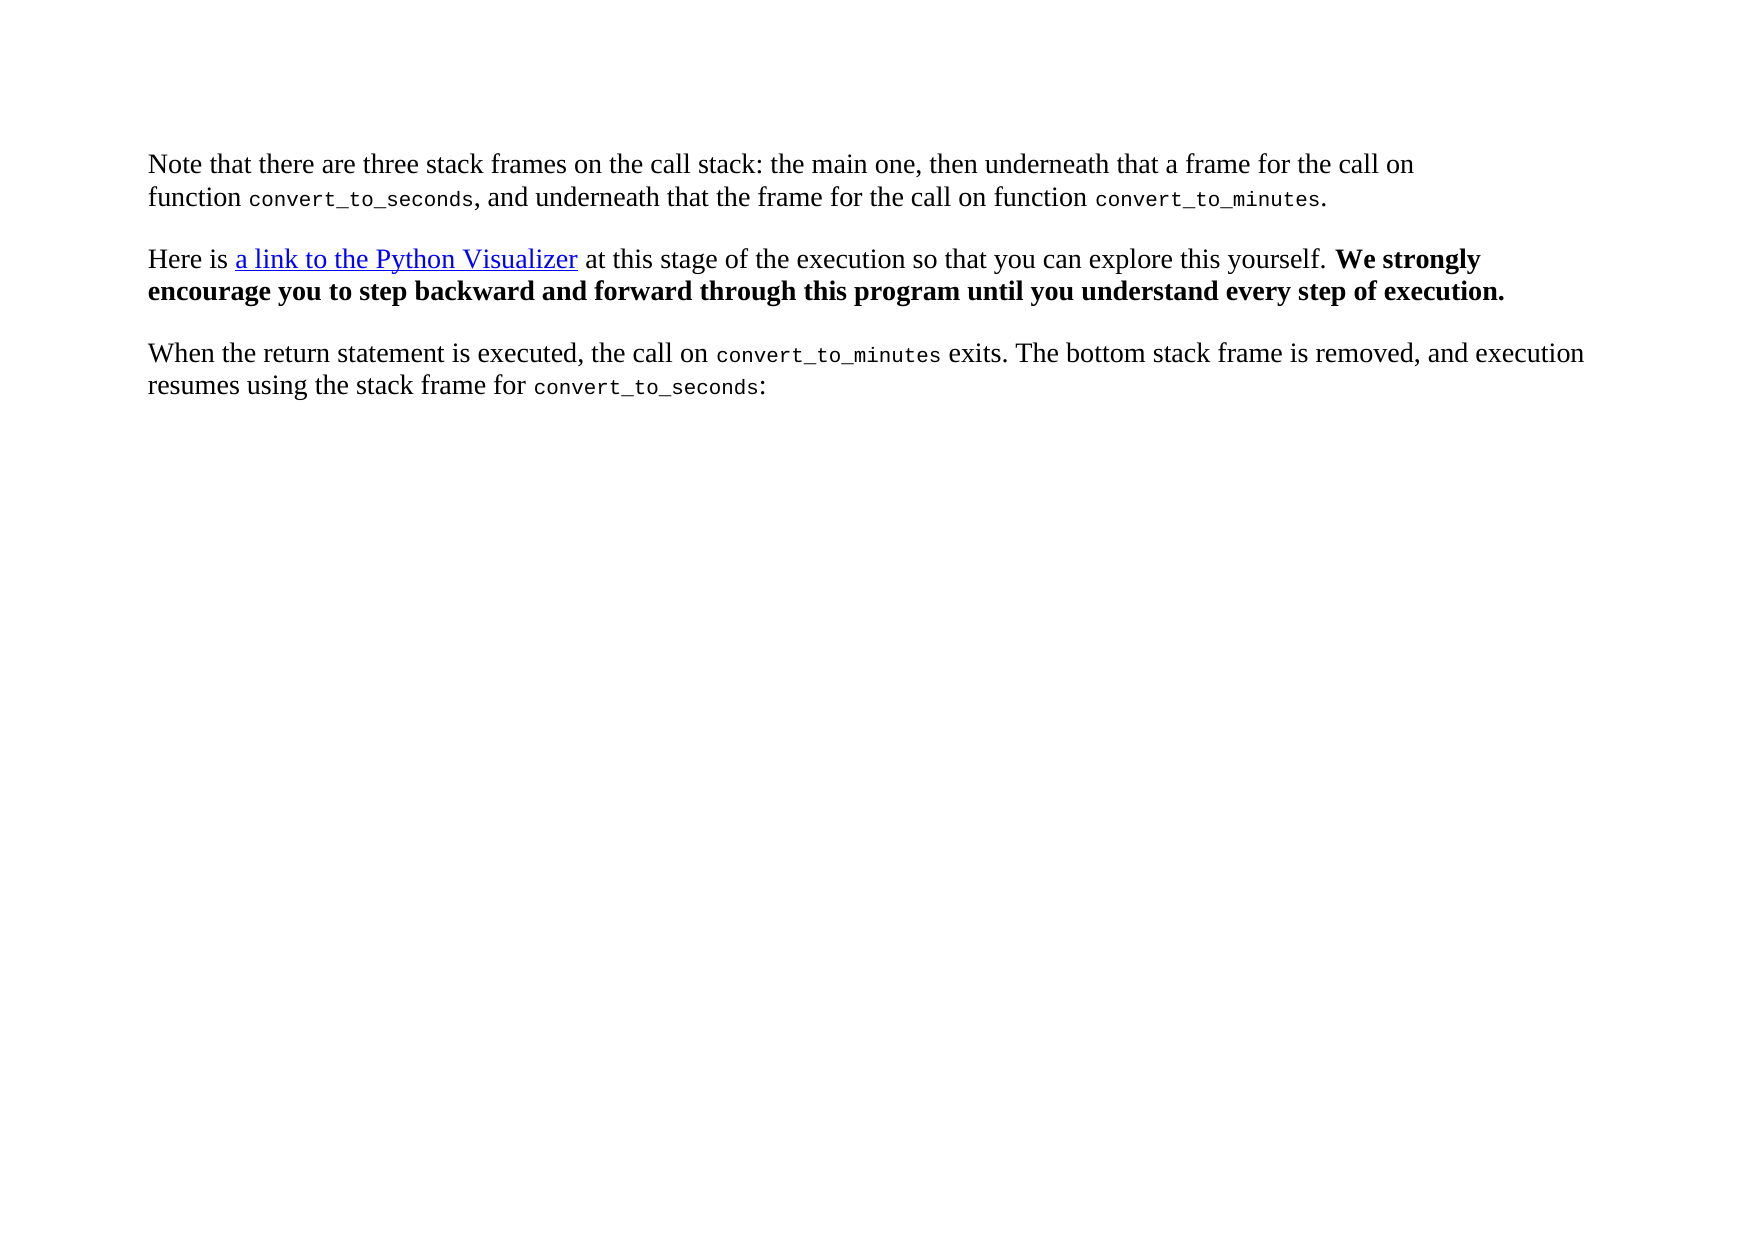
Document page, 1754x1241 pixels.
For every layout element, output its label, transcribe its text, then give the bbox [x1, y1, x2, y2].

text When the return statement is executed, the call on convert_to_minutes exits. The bottom stack frame is removed, and execution resumes using the stack frame for convert_to_seconds: [148, 336, 1606, 401]
text Here is a link to the Python Visualizer at this stage of the execution so that you can explore this yourself. We strongly encourage you to step backward and forward through this program until you understand every step of execution. [148, 242, 1606, 307]
text Note that there are three stack frames on the call stack: the main one, then underneath that a frame for the call on function convert_to_seconds, and underneath that the frame for the call on function convert_to_minutes. [148, 148, 1606, 213]
